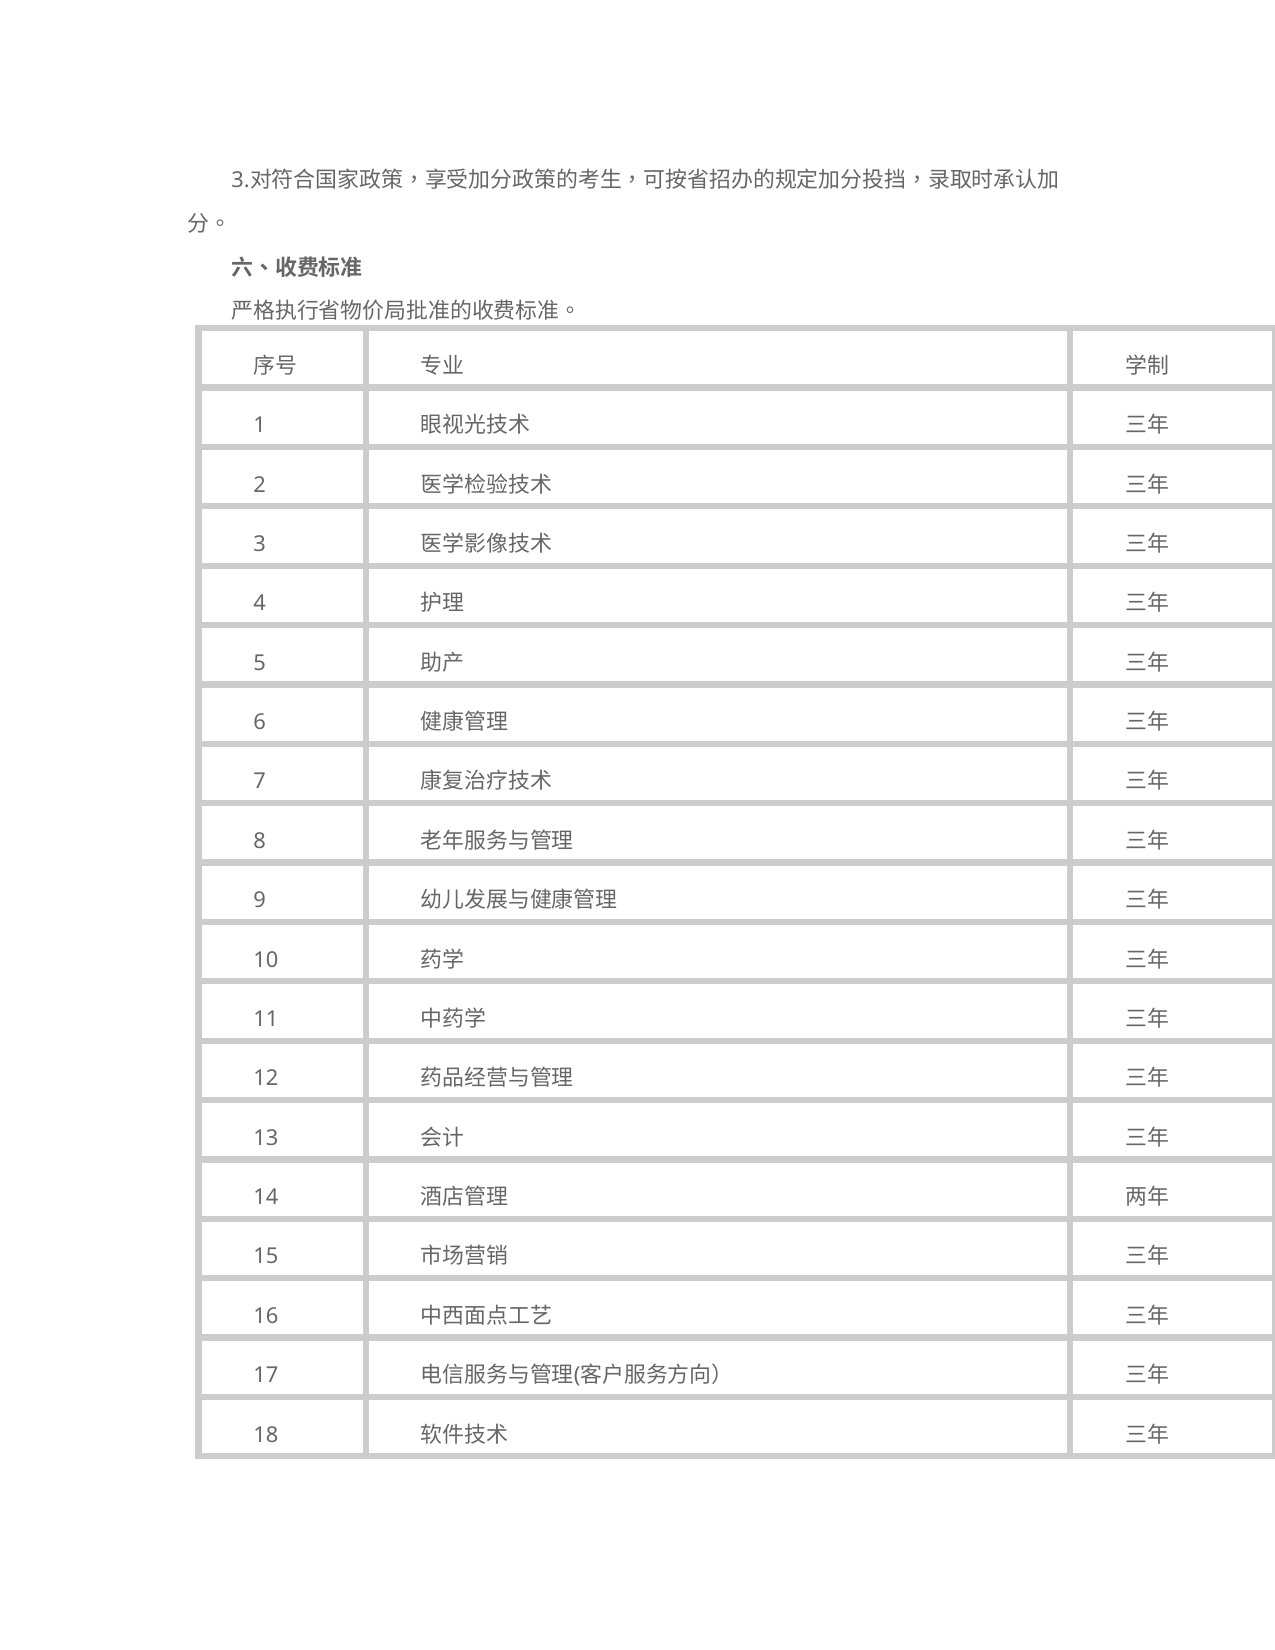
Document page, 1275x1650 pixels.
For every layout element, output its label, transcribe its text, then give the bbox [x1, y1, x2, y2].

table_cell 助产 [369, 628, 1067, 681]
table_cell 15 [202, 1222, 363, 1275]
table_cell 14 [202, 1163, 363, 1216]
table_cell 三年 [1073, 569, 1272, 622]
table_header 序号 [202, 331, 363, 384]
table_cell 三年 [1073, 747, 1272, 800]
table_cell 三年 [1073, 1222, 1272, 1275]
table_cell 酒店管理 [369, 1163, 1067, 1216]
table_cell 三年 [1073, 688, 1272, 741]
text 严格执行省物价局批准的收费标准。 [187, 281, 1087, 325]
table_cell 健康管理 [369, 688, 1067, 741]
table_cell 三年 [1073, 628, 1272, 681]
table_cell 3 [202, 509, 363, 562]
table_cell 老年服务与管理 [369, 806, 1067, 859]
table_cell 三年 [1073, 1044, 1272, 1097]
table_cell 9 [202, 866, 363, 919]
table_cell 三年 [1073, 806, 1272, 859]
table_cell 医学影像技术 [369, 509, 1067, 562]
table_cell 中西面点工艺 [369, 1281, 1067, 1334]
table_cell 6 [202, 688, 363, 741]
table_cell 三年 [1073, 1103, 1272, 1156]
table_header 学制 [1073, 331, 1272, 384]
table_cell 三年 [1073, 925, 1272, 978]
table_cell 康复治疗技术 [369, 747, 1067, 800]
table_cell 三年 [1073, 450, 1272, 503]
table_cell 医学检验技术 [369, 450, 1067, 503]
table_cell 三年 [1073, 1341, 1272, 1394]
table_cell 药学 [369, 925, 1067, 978]
table_cell 软件技术 [369, 1400, 1067, 1453]
table_cell 8 [202, 806, 363, 859]
table_cell 17 [202, 1341, 363, 1394]
table_cell 市场营销 [369, 1222, 1067, 1275]
table_cell 中药学 [369, 984, 1067, 1037]
table_cell 会计 [369, 1103, 1067, 1156]
table_cell 眼视光技术 [369, 391, 1067, 444]
table_cell 护理 [369, 569, 1067, 622]
table_cell 18 [202, 1400, 363, 1453]
text 六、收费标准 [187, 237, 1087, 281]
table_cell 三年 [1073, 984, 1272, 1037]
table_cell 药品经营与管理 [369, 1044, 1067, 1097]
table_header 专业 [369, 331, 1067, 384]
table_cell 12 [202, 1044, 363, 1097]
table_cell 三年 [1073, 509, 1272, 562]
table_cell 7 [202, 747, 363, 800]
table_cell 两年 [1073, 1163, 1272, 1216]
table_cell 1 [202, 391, 363, 444]
table_cell 三年 [1073, 866, 1272, 919]
table_cell 三年 [1073, 1400, 1272, 1453]
table_cell 三年 [1073, 1281, 1272, 1334]
table_cell 4 [202, 569, 363, 622]
text 3.对符合国家政策，享受加分政策的考生，可按省招办的规定加分投挡，录取时承认加分。 [187, 150, 1087, 237]
table_cell 10 [202, 925, 363, 978]
table_cell 16 [202, 1281, 363, 1334]
table_cell 2 [202, 450, 363, 503]
table_cell 三年 [1073, 391, 1272, 444]
table_cell 电信服务与管理(客户服务方向） [369, 1341, 1067, 1394]
table_cell 13 [202, 1103, 363, 1156]
table_cell 幼儿发展与健康管理 [369, 866, 1067, 919]
table_cell 5 [202, 628, 363, 681]
table_cell 11 [202, 984, 363, 1037]
